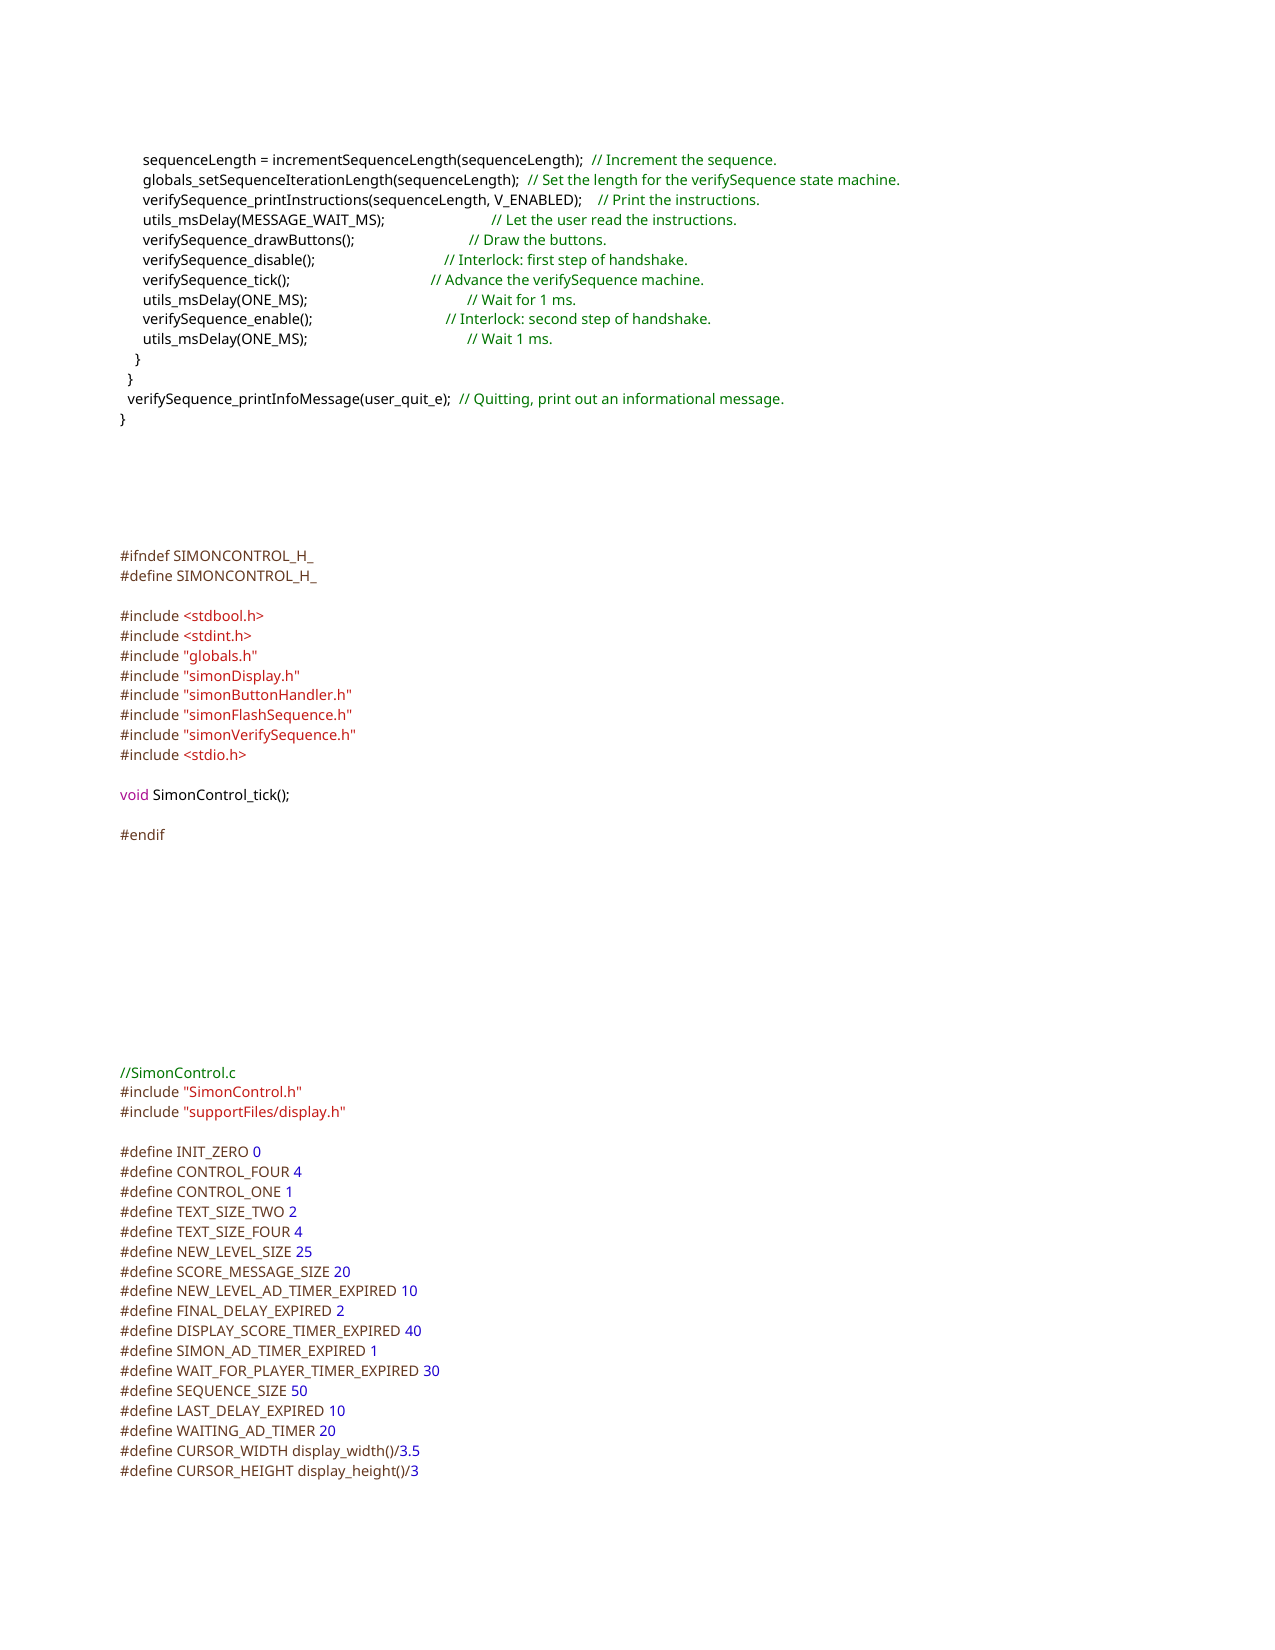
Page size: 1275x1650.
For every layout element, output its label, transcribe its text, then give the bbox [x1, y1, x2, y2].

text #define WAITING_AD_TIMER 20 [120, 1421, 1155, 1440]
text verifySequence_tick(); // Advance the verifySequence machine. [120, 269, 1155, 289]
text #define INIT_ZERO 0 [120, 1142, 1155, 1162]
text #include "simonDisplay.h" [120, 665, 1155, 685]
text #include "supportFiles/display.h" [120, 1102, 1155, 1122]
text #define FINAL_DELAY_EXPIRED 2 [120, 1301, 1155, 1321]
text #define SIMONCONTROL_H_ [120, 566, 1155, 586]
text #define CURSOR_WIDTH display_width()/3.5 [120, 1440, 1155, 1460]
text #include "simonVerifySequence.h" [120, 725, 1155, 745]
text } [120, 369, 1155, 389]
text verifySequence_printInfoMessage(user_quit_e); // Quitting, print out an informational message. [120, 389, 1155, 409]
text verifySequence_printInstructions(sequenceLength, V_ENABLED); // Print the instructions. [120, 190, 1155, 210]
text #include "simonFlashSequence.h" [120, 705, 1155, 725]
text sequenceLength = incrementSequenceLength(sequenceLength); // Increment the sequence. [120, 150, 1155, 170]
text #define NEW_LEVEL_AD_TIMER_EXPIRED 10 [120, 1281, 1155, 1301]
text #include "SimonControl.h" [120, 1082, 1155, 1102]
text #include "globals.h" [120, 645, 1155, 665]
text #define DISPLAY_SCORE_TIMER_EXPIRED 40 [120, 1321, 1155, 1341]
text #include <stdio.h> [120, 745, 1155, 765]
text #define WAIT_FOR_PLAYER_TIMER_EXPIRED 30 [120, 1361, 1155, 1381]
text #define NEW_LEVEL_SIZE 25 [120, 1241, 1155, 1261]
text #define TEXT_SIZE_TWO 2 [120, 1202, 1155, 1222]
text verifySequence_enable(); // Interlock: second step of handshake. [120, 309, 1155, 329]
text } [120, 349, 1155, 369]
text globals_setSequenceIterationLength(sequenceLength); // Set the length for the verifySequence state machine. [120, 170, 1155, 190]
text #define CURSOR_HEIGHT display_height()/3 [120, 1460, 1155, 1480]
text #include <stdbool.h> [120, 606, 1155, 626]
text #define CONTROL_FOUR 4 [120, 1162, 1155, 1182]
text #define SCORE_MESSAGE_SIZE 20 [120, 1261, 1155, 1281]
text #define SIMON_AD_TIMER_EXPIRED 1 [120, 1341, 1155, 1361]
text #define TEXT_SIZE_FOUR 4 [120, 1222, 1155, 1241]
text #ifndef SIMONCONTROL_H_ [120, 546, 1155, 566]
text verifySequence_disable(); // Interlock: first step of handshake. [120, 249, 1155, 269]
text void SimonControl_tick(); [120, 785, 1155, 804]
text #define LAST_DELAY_EXPIRED 10 [120, 1401, 1155, 1421]
text utils_msDelay(MESSAGE_WAIT_MS); // Let the user read the instructions. [120, 210, 1155, 229]
text utils_msDelay(ONE_MS); // Wait 1 ms. [120, 329, 1155, 349]
text #endif [120, 824, 1155, 844]
text verifySequence_drawButtons(); // Draw the buttons. [120, 229, 1155, 249]
text } [120, 409, 1155, 428]
text #include <stdint.h> [120, 626, 1155, 645]
text #include "simonButtonHandler.h" [120, 685, 1155, 705]
text utils_msDelay(ONE_MS); // Wait for 1 ms. [120, 289, 1155, 309]
text #define SEQUENCE_SIZE 50 [120, 1381, 1155, 1401]
text #define CONTROL_ONE 1 [120, 1182, 1155, 1202]
text //SimonControl.c [120, 1062, 1155, 1082]
